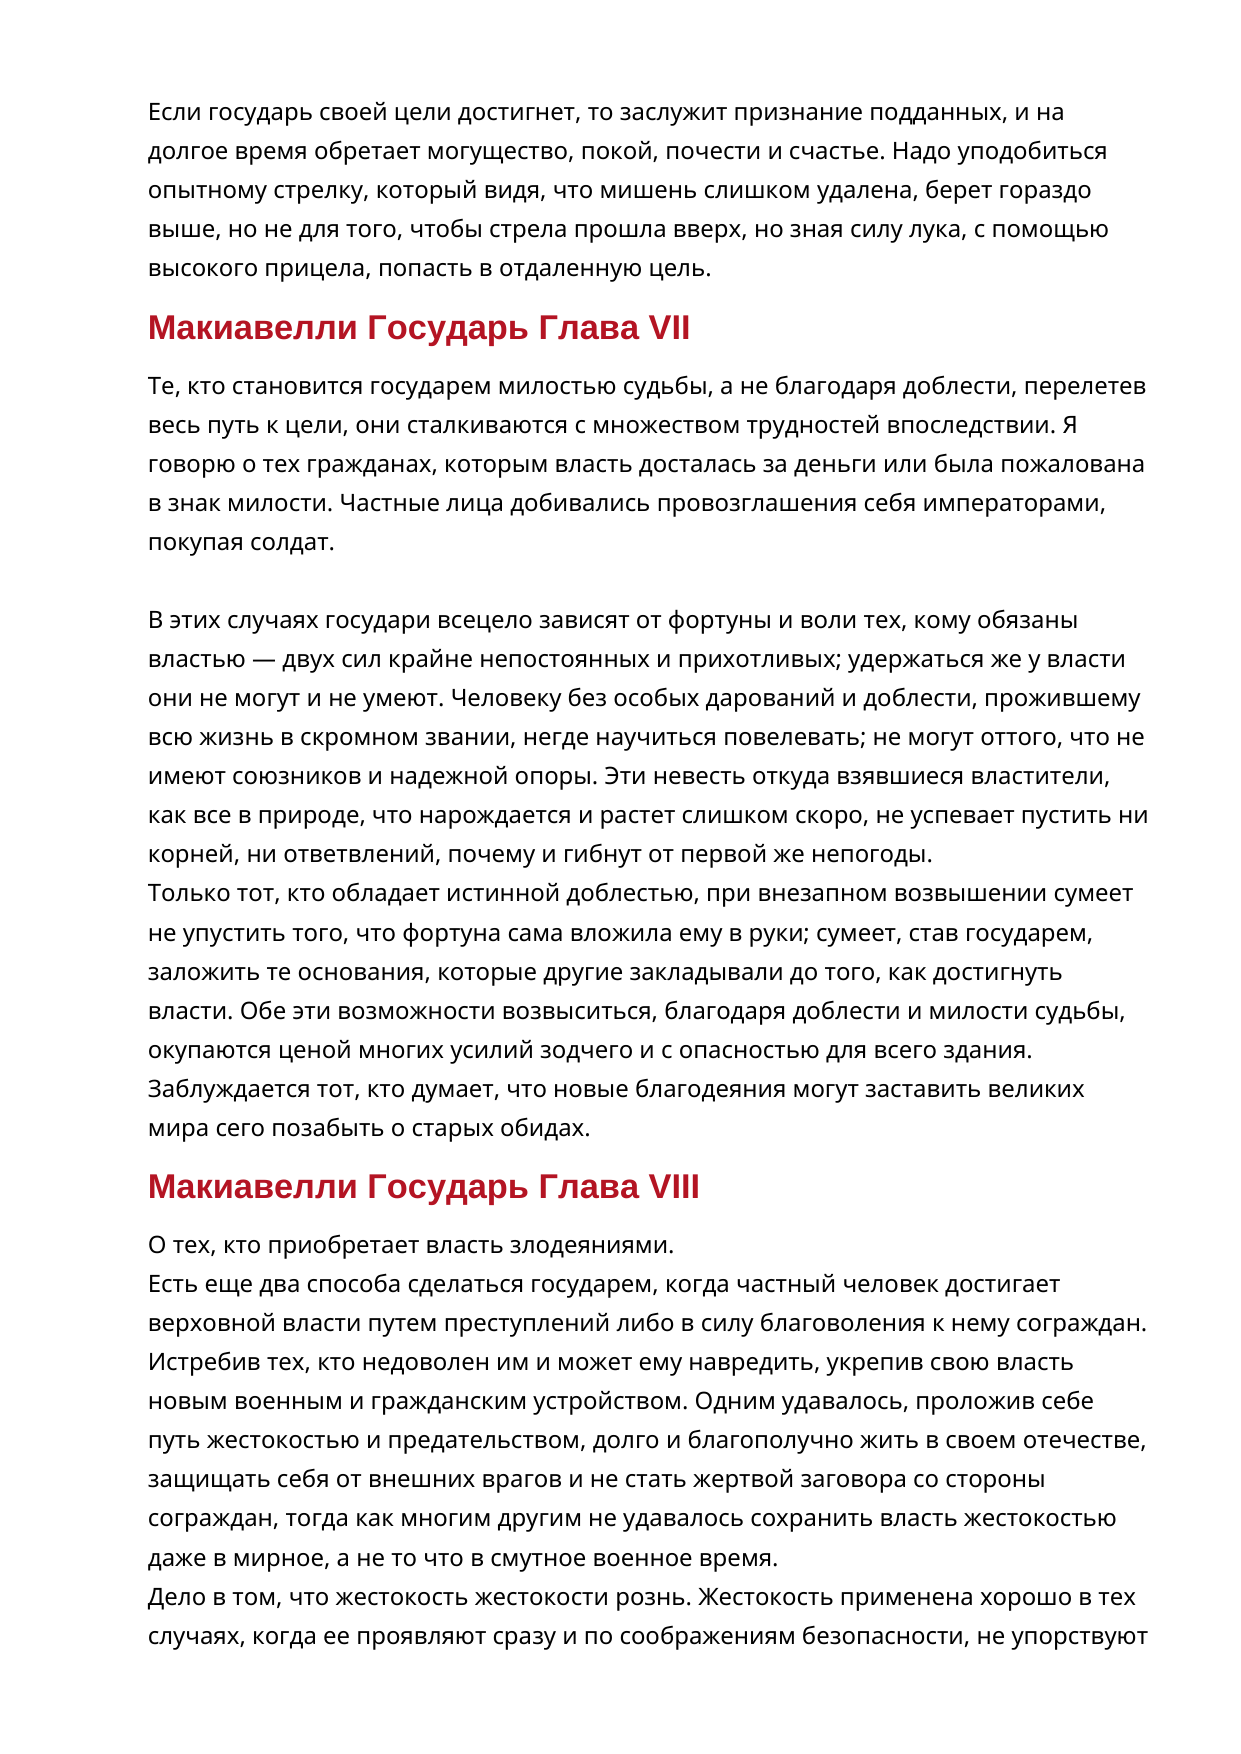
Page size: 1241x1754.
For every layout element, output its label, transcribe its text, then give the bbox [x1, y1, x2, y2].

text О тех, кто приобретает власть злодеяниями. Есть еще два способа сделаться государем, когда частный человек достигает верховной власти путем преступлений либо в силу благоволения к нему сограждан. Истребив тех, кто недоволен им и может ему навредить, укрепив свою власть новым военным и гражданским устройством. Одним удавалось, проложив себе путь жестокостью и предательством, долго и благополучно жить в своем отечестве, защищать себя от внешних врагов и не стать жертвой заговора со стороны сограждан, тогда как многим другим не удавалось сохранить власть жестокостью даже в мирное, а не то что в смутное военное время. [148, 1221, 1152, 1573]
text В этих случаях государи всецело зависят от фортуны и воли тех, кому обязаны властью — двух сил крайне непостоянных и прихотливых; удержаться же у власти они не могут и не умеют. Человеку без особых дарований и доблести, прожившему всю жизнь в скромном звании, негде научиться повелевать; не могут оттого, что не имеют союзников и надежной опоры. Эти невесть откуда взявшиеся властители, как все в природе, что нарождается и растет слишком скоро, не успевает пустить ни корней, ни ответвлений, почему и гибнут от первой же непогоды. [148, 557, 1152, 870]
text Макиавелли Государь Глава VIII [148, 1159, 1152, 1206]
text Только тот, кто обладает истинной доблестью, при внезапном возвышении сумеет не упустить того, что фортуна сама вложила ему в руки; сумеет, став государем, заложить те основания, которые другие закладывали до того, как достигнуть власти. Обе эти возможности возвыситься, благодаря доблести и милости судьбы, окупаются ценой многих усилий зодчего и с опасностью для всего здания. Заблуждается тот, кто думает, что новые благодеяния могут заставить великих мира сего позабыть о старых обидах. [148, 870, 1152, 1143]
text Если государь своей цели достигнет, то заслужит признание подданных, и на долгое время обретает могущество, покой, почести и счастье. Надо уподобиться опытному стрелку, который видя, что мишень слишком удалена, берет гораздо выше, но не для того, чтобы стрела прошла вверх, но зная силу лука, с помощью высокого прицела, попасть в отдаленную цель. [148, 88, 1152, 284]
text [148, 1573, 1152, 1651]
text Те, кто становится государем милостью судьбы, а не благодаря доблести, перелетев весь путь к цели, они сталкиваются с множеством трудностей впоследствии. Я говорю о тех гражданах, которым власть досталась за деньги или была пожалована в знак милости. Частные лица добивались провозглашения себя императорами, покупая солдат. [148, 362, 1152, 557]
text Макиавелли Государь Глава VII [148, 299, 1152, 346]
